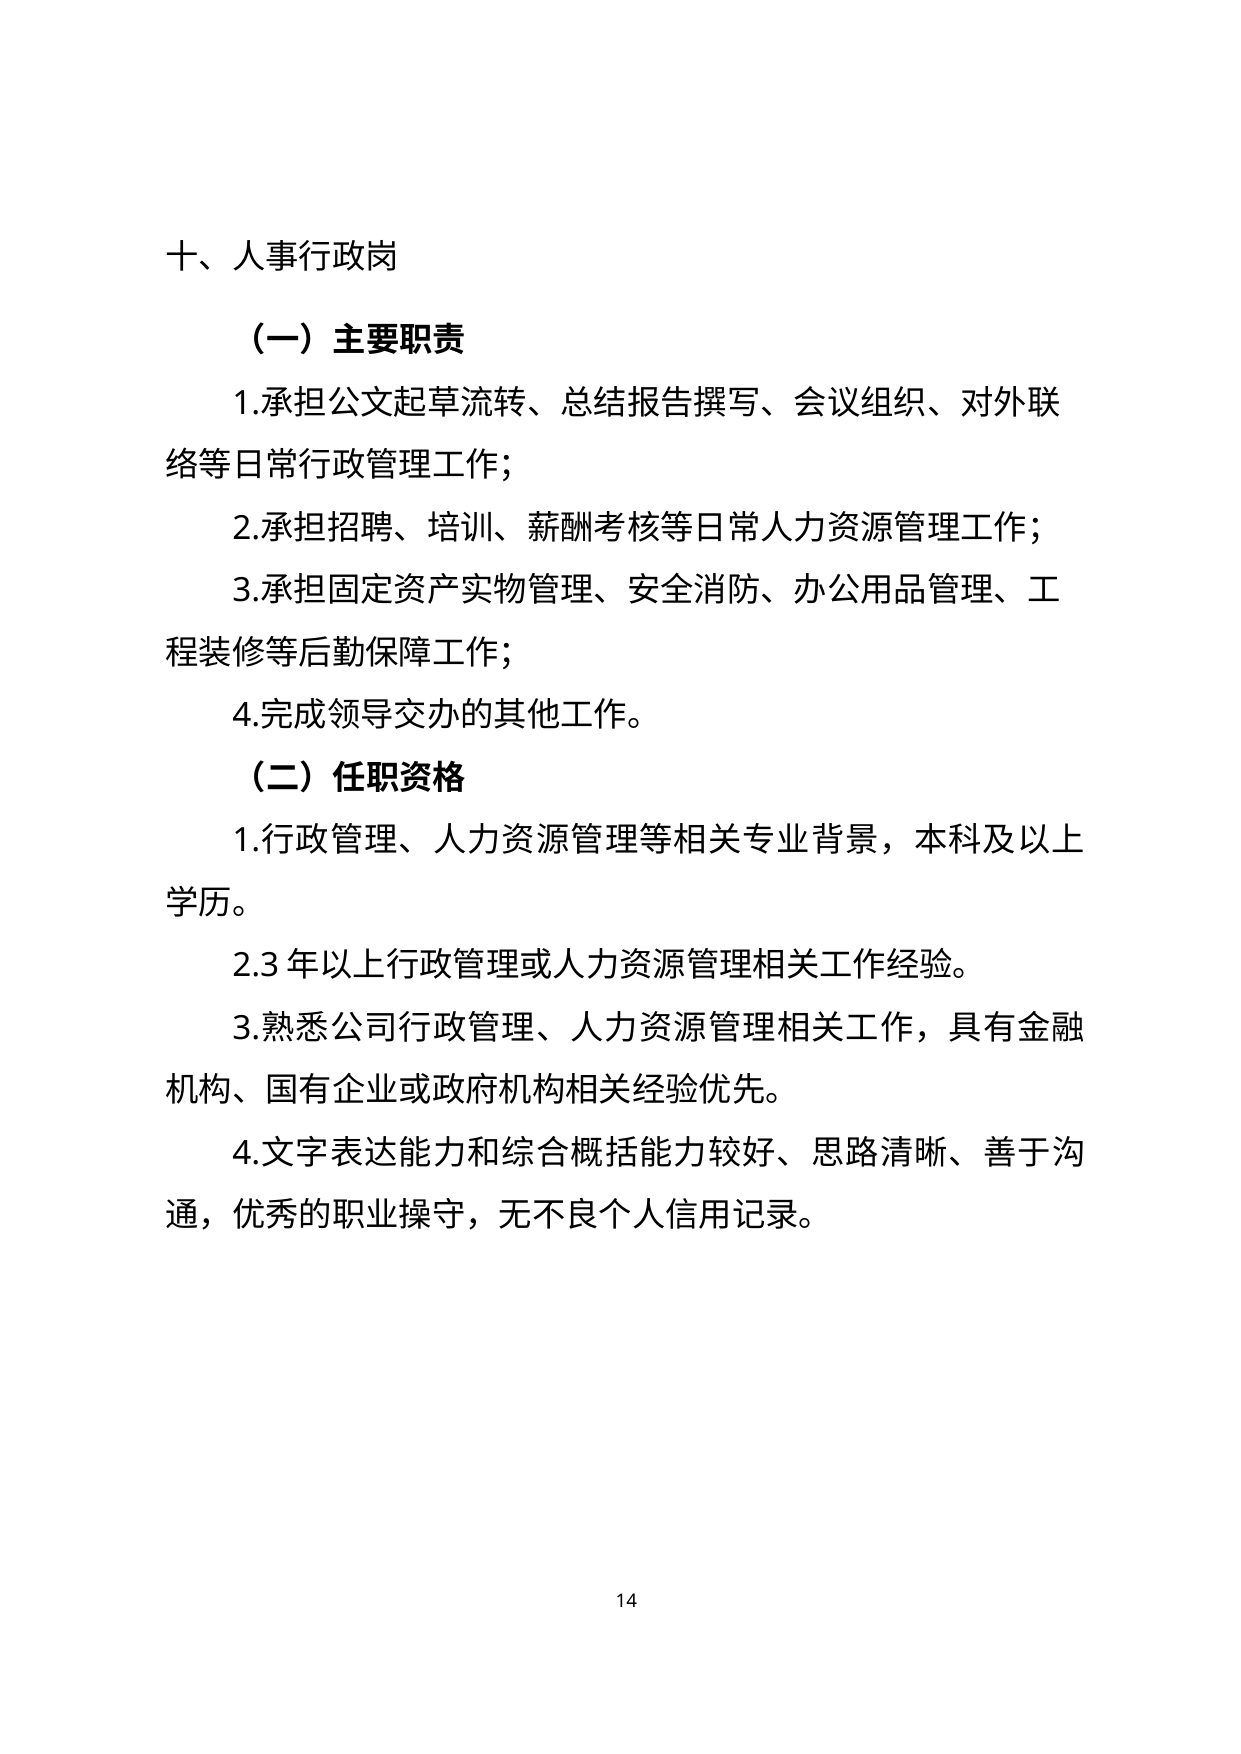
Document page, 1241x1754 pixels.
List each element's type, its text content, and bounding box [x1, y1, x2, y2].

text 1.行政管理、人力资源管理等相关专业背景，本科及以上学历。 [165, 802, 1087, 927]
text 1.承担公文起草流转、总结报告撰写、会议组织、对外联络等日常行政管理工作； [165, 364, 1087, 489]
text 3.熟悉公司行政管理、人力资源管理相关工作，具有金融机构、国有企业或政府机构相关经验优先。 [165, 989, 1087, 1114]
text 4.完成领导交办的其他工作。 [165, 677, 1087, 739]
text 2.承担招聘、培训、薪酬考核等日常人力资源管理工作； [165, 489, 1087, 552]
text 十、人事行政岗 [165, 218, 1087, 281]
text （一）主要职责 [165, 302, 1087, 364]
text （二）任职资格 [165, 739, 1087, 802]
text 3.承担固定资产实物管理、安全消防、办公用品管理、工程装修等后勤保障工作； [165, 552, 1087, 677]
text 4.文字表达能力和综合概括能力较好、思路清晰、善于沟通，优秀的职业操守，无不良个人信用记录。 [165, 1114, 1087, 1239]
text 2.3年以上行政管理或人力资源管理相关工作经验。 [165, 927, 1087, 989]
